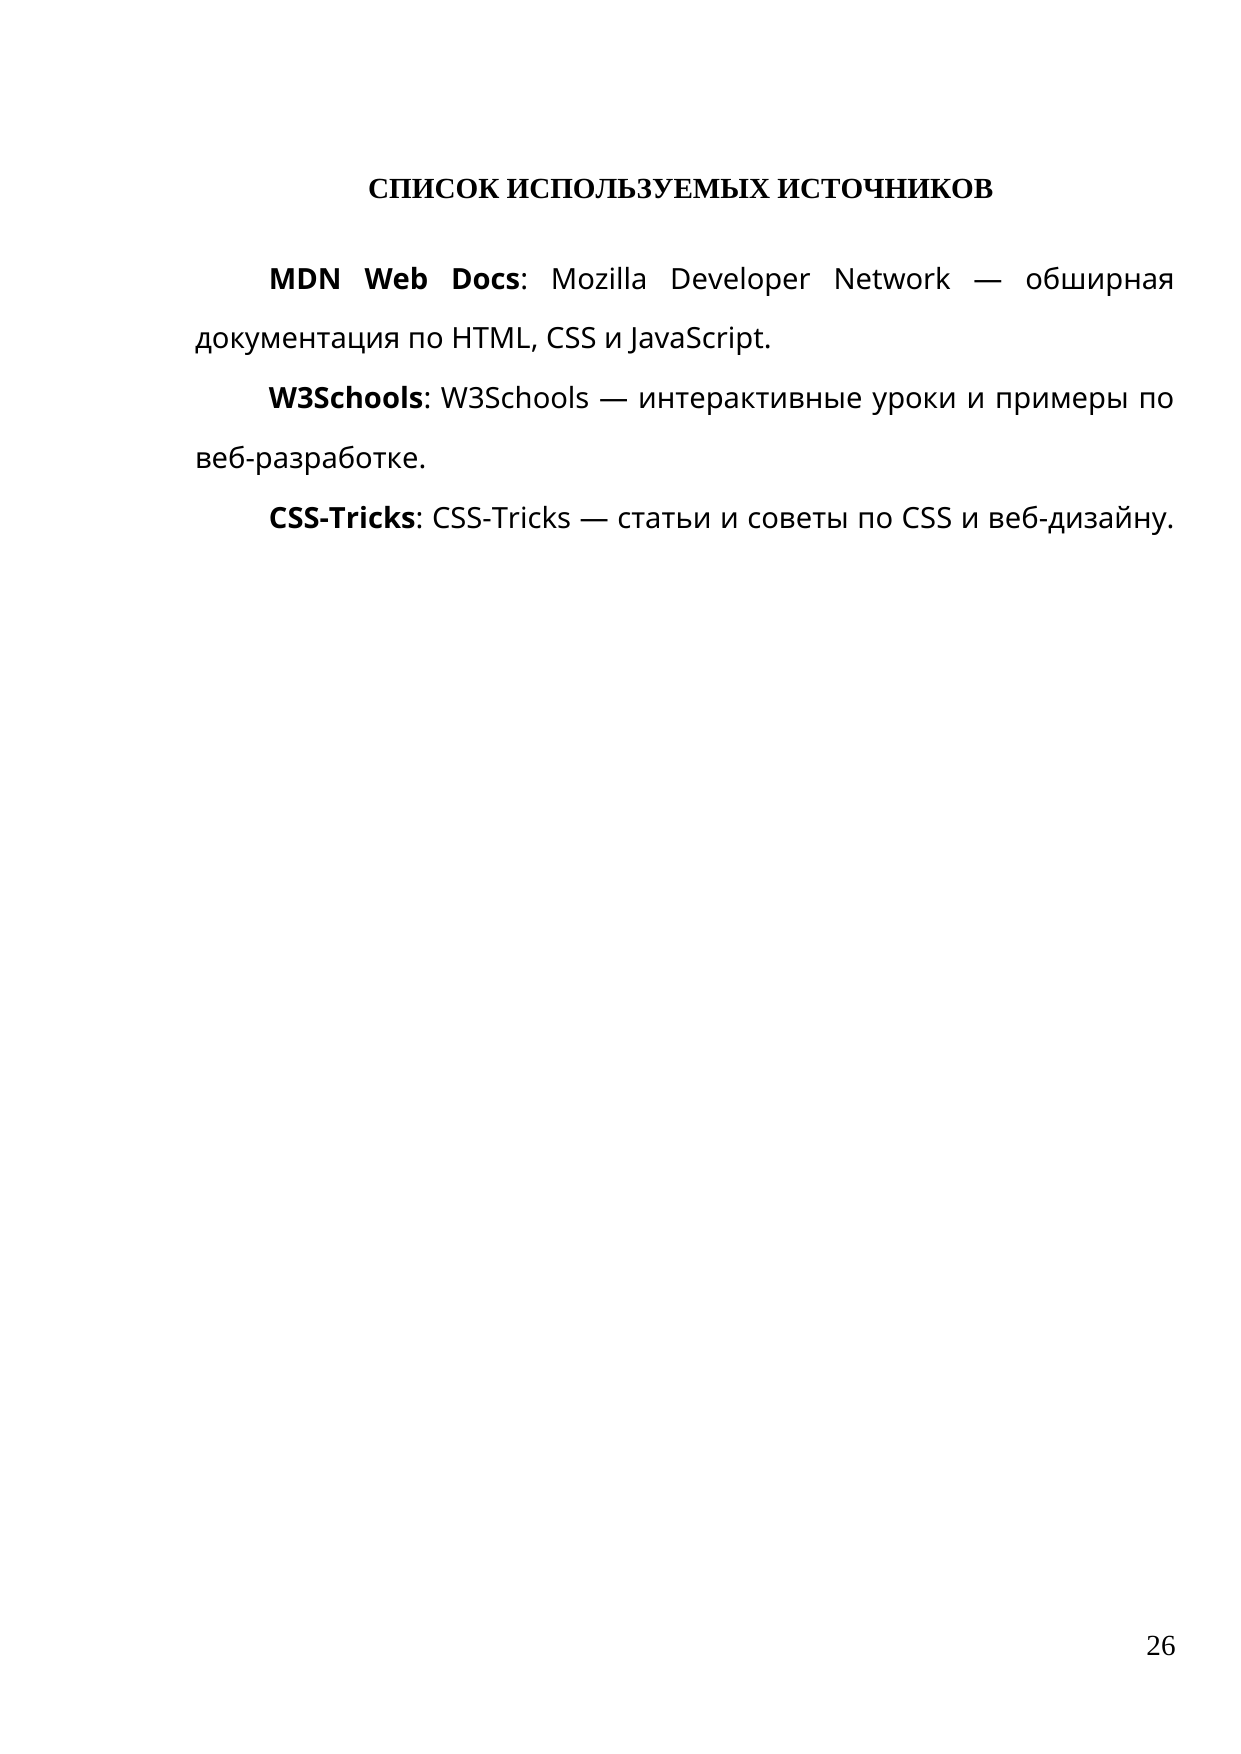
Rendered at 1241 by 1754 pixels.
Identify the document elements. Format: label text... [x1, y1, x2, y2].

title СПИСОК ИСПОЛЬЗУЕМЫХ ИСТОЧНИКОВ [195, 171, 1093, 205]
text W3Schools: W3Schools — интерактивные уроки и примеры по веб-разработке. [195, 378, 1175, 477]
text CSS-Tricks: CSS-Tricks — статьи и советы по CSS и веб-дизайну. [195, 497, 1175, 637]
text MDN Web Docs: Mozilla Developer Network — обширная документация по HTML, CSS и JavaScript. [195, 258, 1175, 357]
